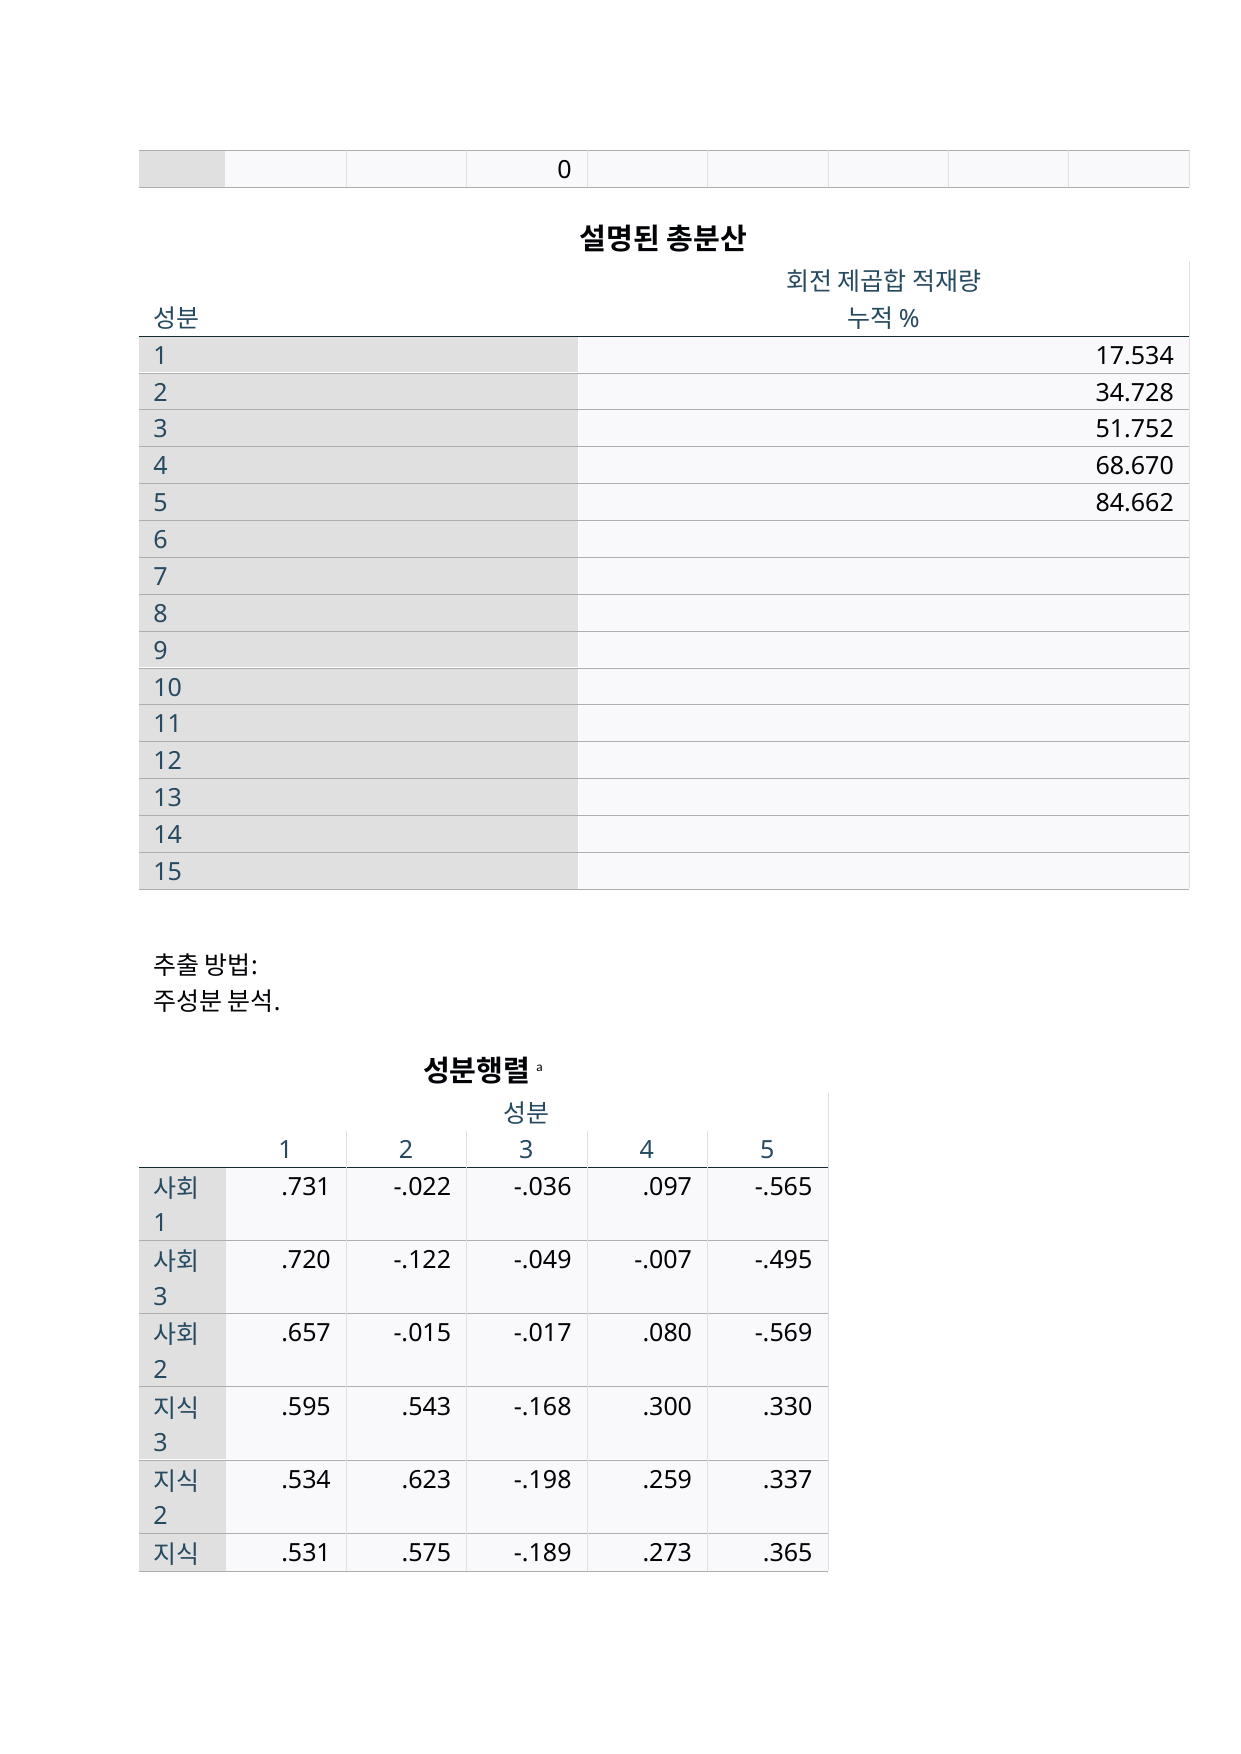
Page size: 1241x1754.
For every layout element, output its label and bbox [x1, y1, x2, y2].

table_cell [579, 704, 1189, 739]
table_header [346, 740, 466, 773]
table_cell [579, 372, 1189, 407]
table_header [466, 740, 587, 773]
table_cell [579, 630, 1189, 666]
table_cell [579, 593, 1189, 629]
table_header [707, 740, 828, 773]
table_cell [579, 667, 1189, 702]
table_cell [579, 482, 1189, 518]
table_cell [579, 445, 1189, 481]
table_header [225, 740, 346, 773]
table_header [948, 740, 1068, 773]
table_header [1068, 740, 1189, 773]
table_cell [579, 556, 1189, 592]
table_header [828, 740, 948, 773]
table_header [587, 740, 707, 773]
table_cell [579, 519, 1189, 555]
table_header [139, 740, 225, 773]
table_cell [579, 409, 1189, 444]
